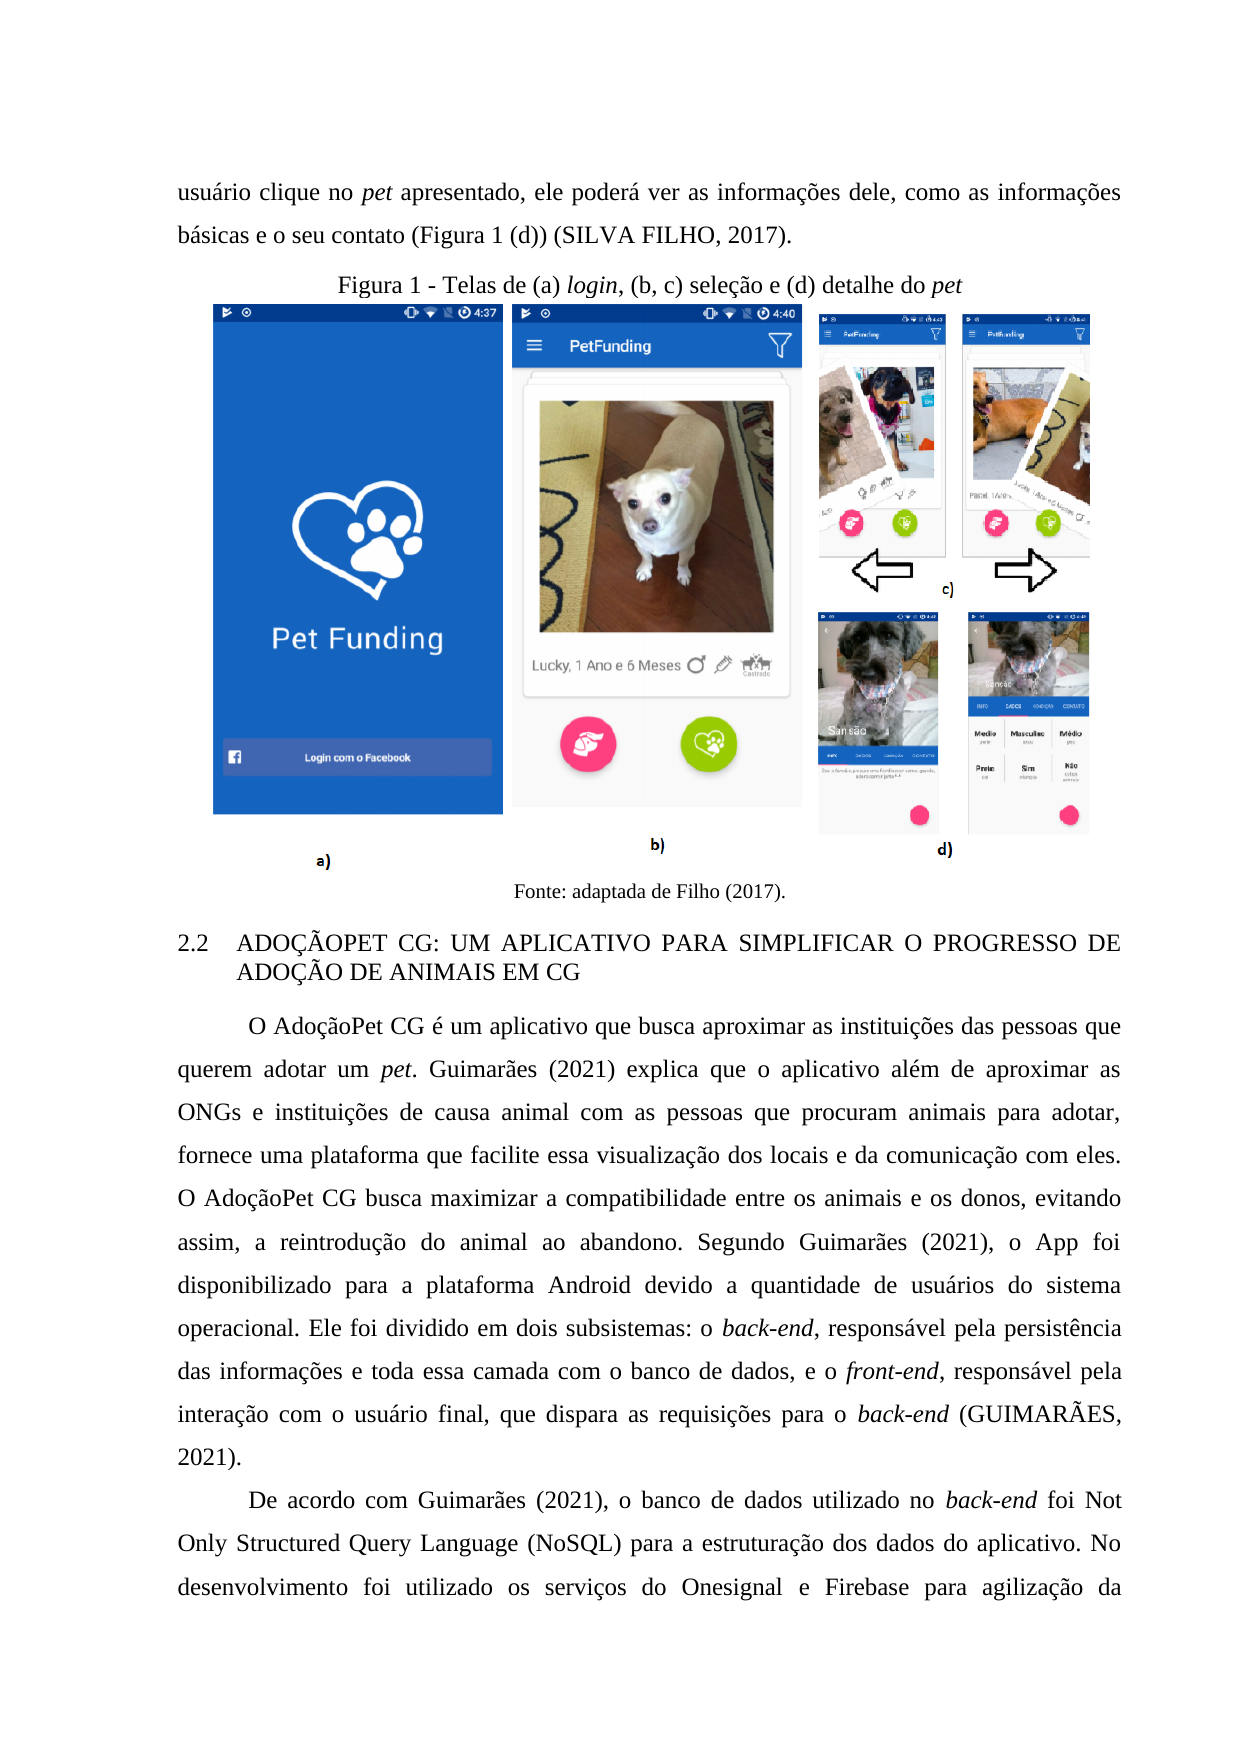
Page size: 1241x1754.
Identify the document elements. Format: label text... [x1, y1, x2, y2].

picture [206, 298, 1093, 880]
subtitle ADOÇÃOPET CG: UM APLICATIVO PARA SIMPLIFICAR O PROGRESSO DE ADOÇÃO DE ANIMAIS EM cg [177, 928, 1122, 986]
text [177, 1485, 1122, 1600]
text Fonte: adaptada de Filho (2017). [177, 879, 1122, 903]
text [177, 177, 1122, 249]
text O AdoçãoPet CG é um aplicativo que busca aproximar as instituições das pessoas que querem adotar um pet. Guimarães (2021) explica que o aplicativo além de aproximar as ONGs e instituições de causa animal com as pessoas que procuram animais para adotar, fornece uma plataforma que facilite essa visualização dos locais e da comunicação com eles. O AdoçãoPet CG busca maximizar a compatibilidade entre os animais e os donos, evitando assim, a reintrodução do animal ao abandono. Segundo Guimarães (2021), o App foi disponibilizado para a plataforma Android devido a quantidade de usuários do sistema operacional. Ele foi dividido em dois subsistemas: o back-end, responsável pela persistência das informações e toda essa camada com o banco de dados, e o front-end, responsável pela interação com o usuário final, que dispara as requisições para o back-end (GUIMARÃES, 2021). [177, 1011, 1122, 1471]
